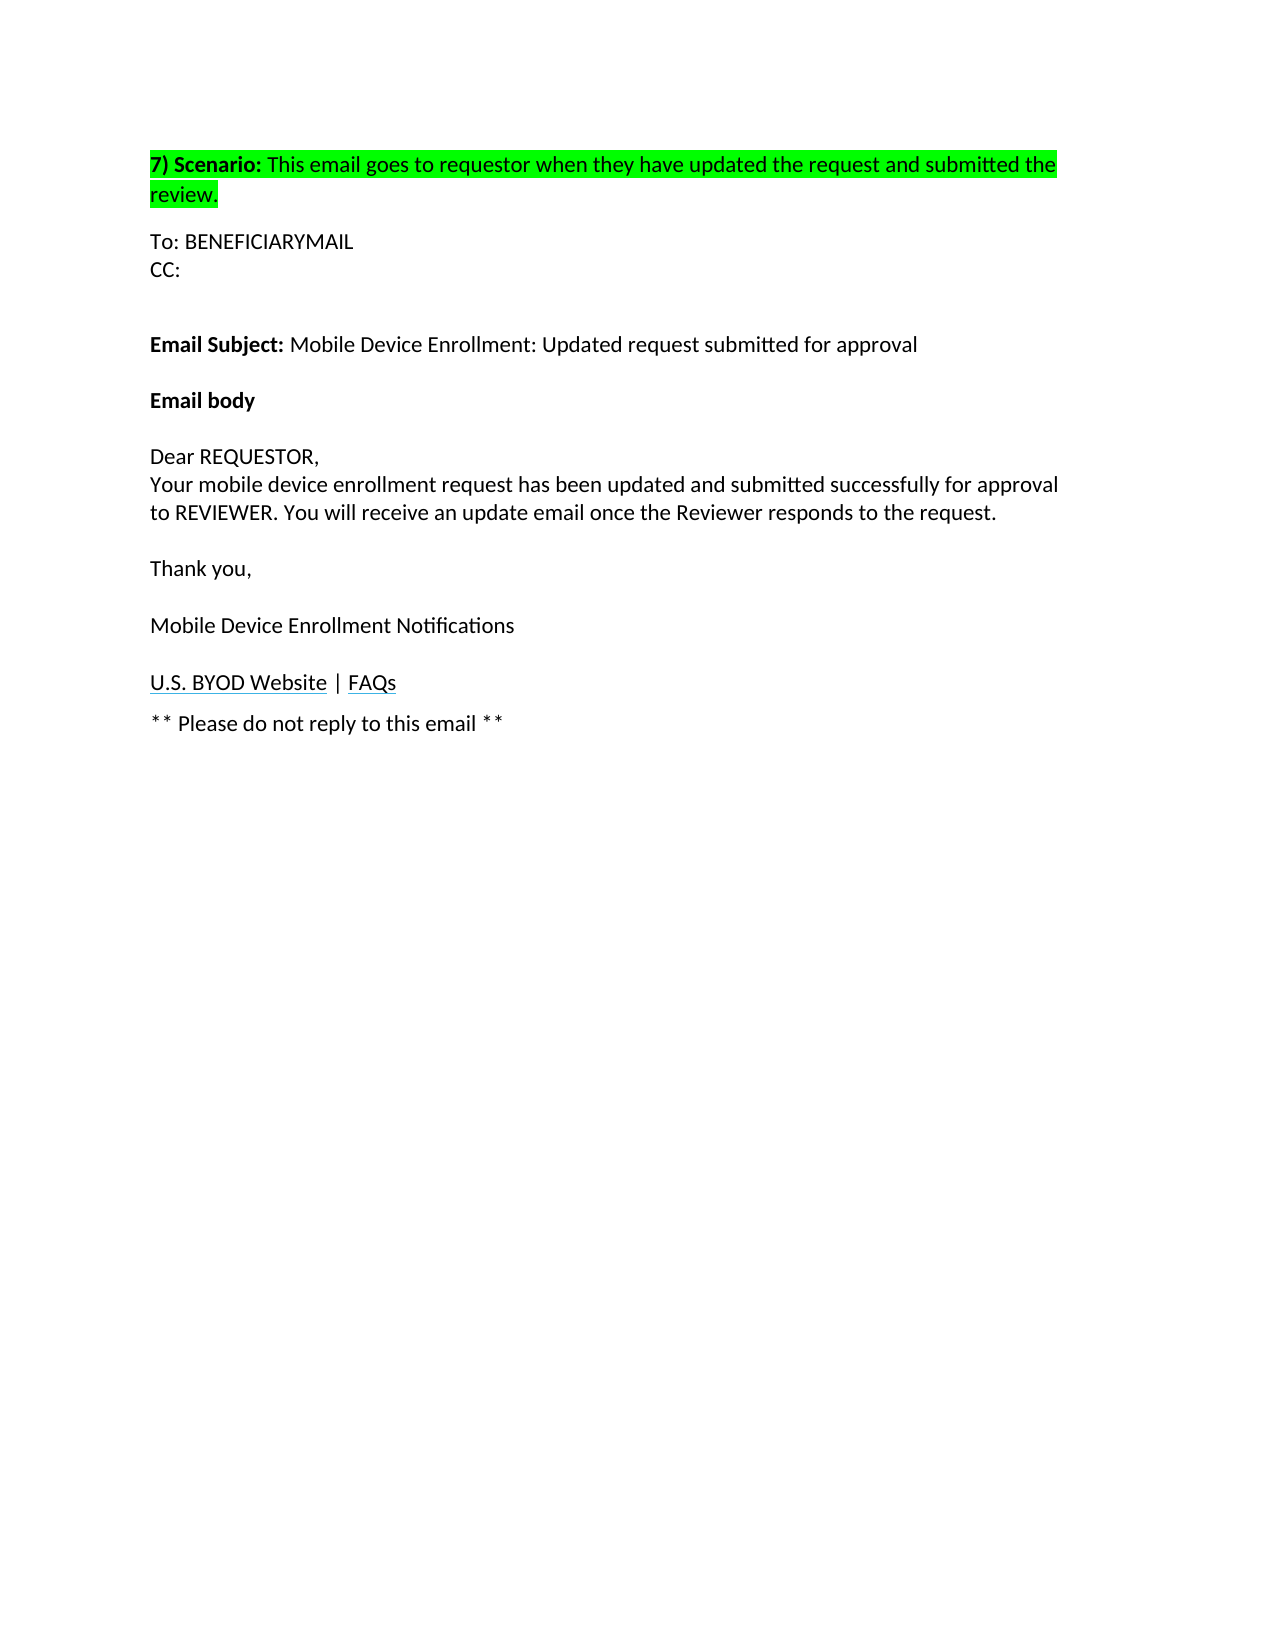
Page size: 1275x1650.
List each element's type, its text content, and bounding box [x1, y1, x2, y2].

text 7) Scenario: This email goes to requestor when they have updated the request and submitted the review. [150, 150, 1125, 208]
text Email body [150, 386, 1125, 414]
text Mobile Device Enrollment Notifications [150, 611, 1125, 639]
text CC: [150, 255, 1125, 283]
text Dear REQUESTOR, Your mobile device enrollment request has been updated and submitted successfully for approval to REVIEWER. You will receive an update email once the Reviewer responds to the request. [150, 414, 1125, 554]
text U.S. BYOD Website | FAQs [150, 668, 1125, 697]
text Thank you, [150, 554, 1125, 582]
text To: BENEFICIARYMAIL [150, 227, 1125, 255]
text ** Please do not reply to this email ** [150, 709, 1125, 737]
text Email Subject: Mobile Device Enrollment: Updated request submitted for approval [150, 330, 1125, 358]
